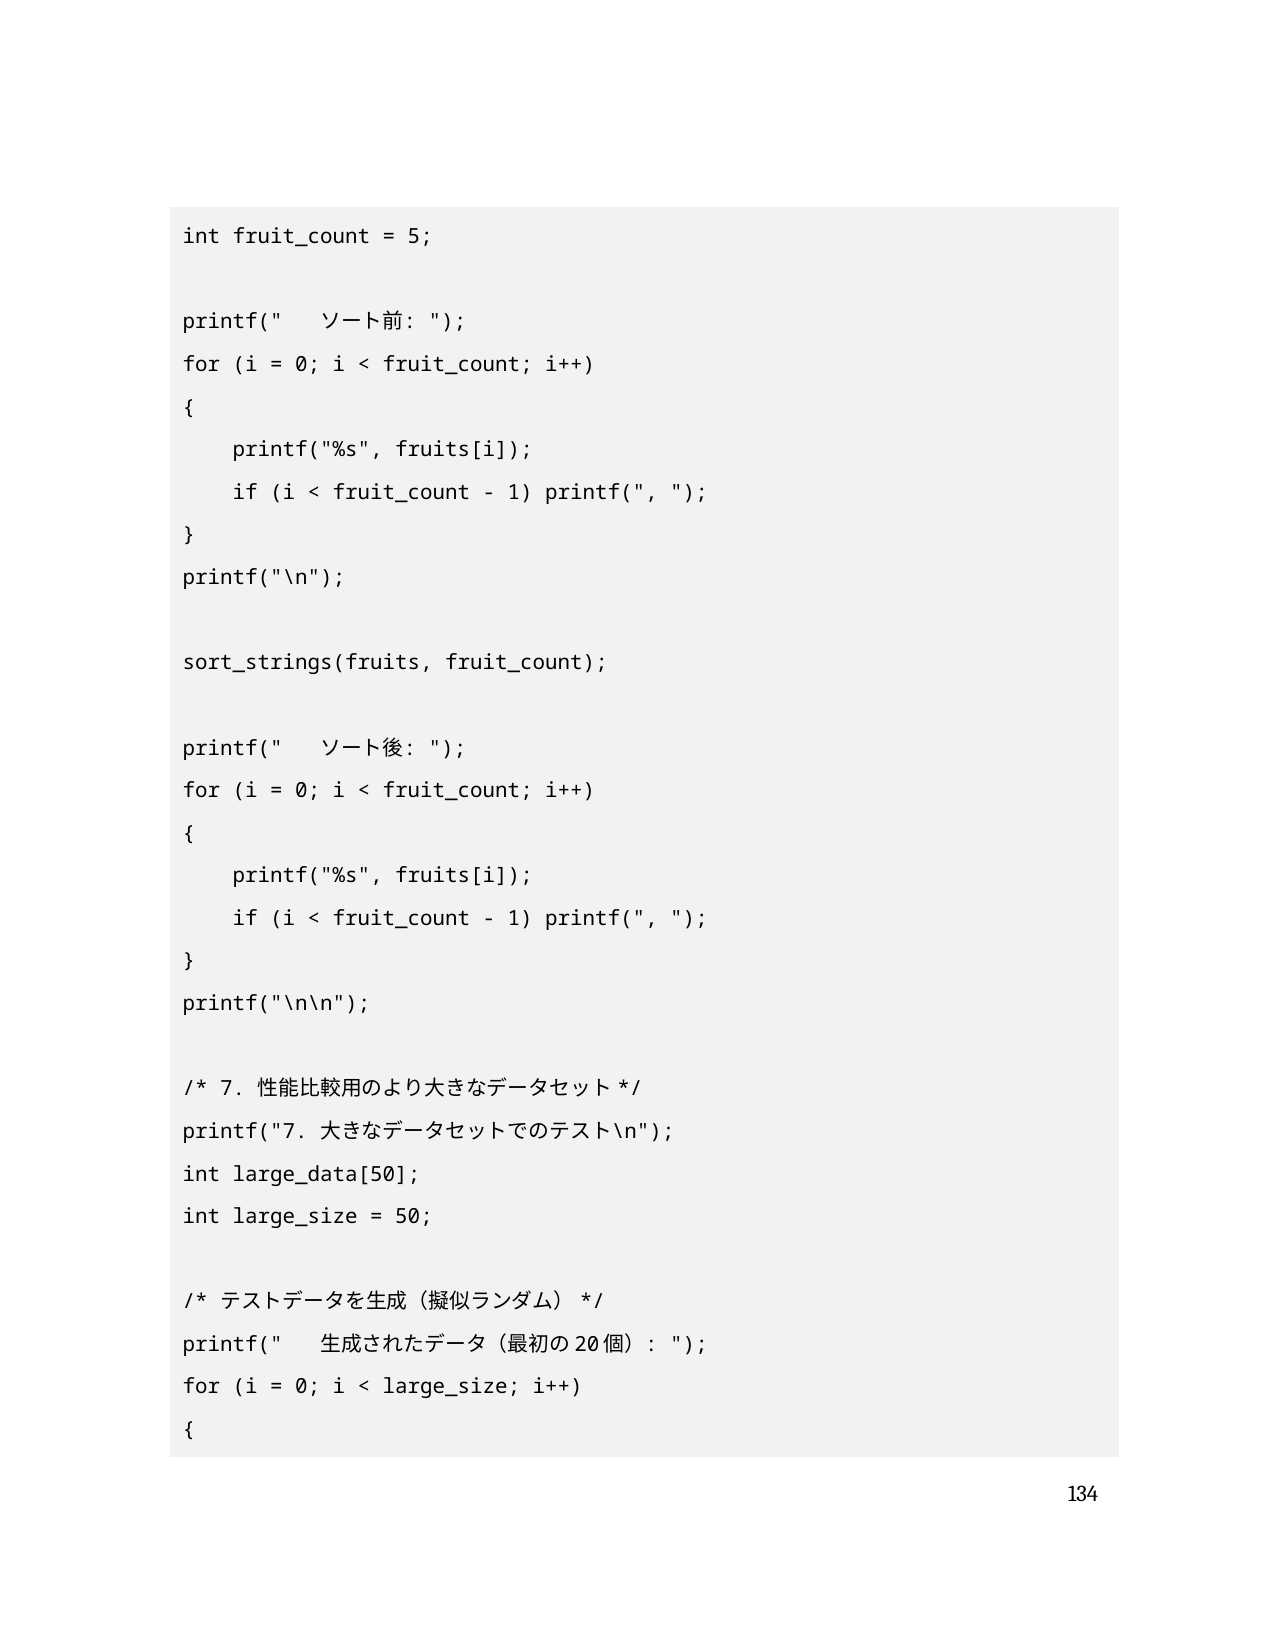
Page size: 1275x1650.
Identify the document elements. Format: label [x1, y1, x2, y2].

text [183, 219, 1106, 1445]
